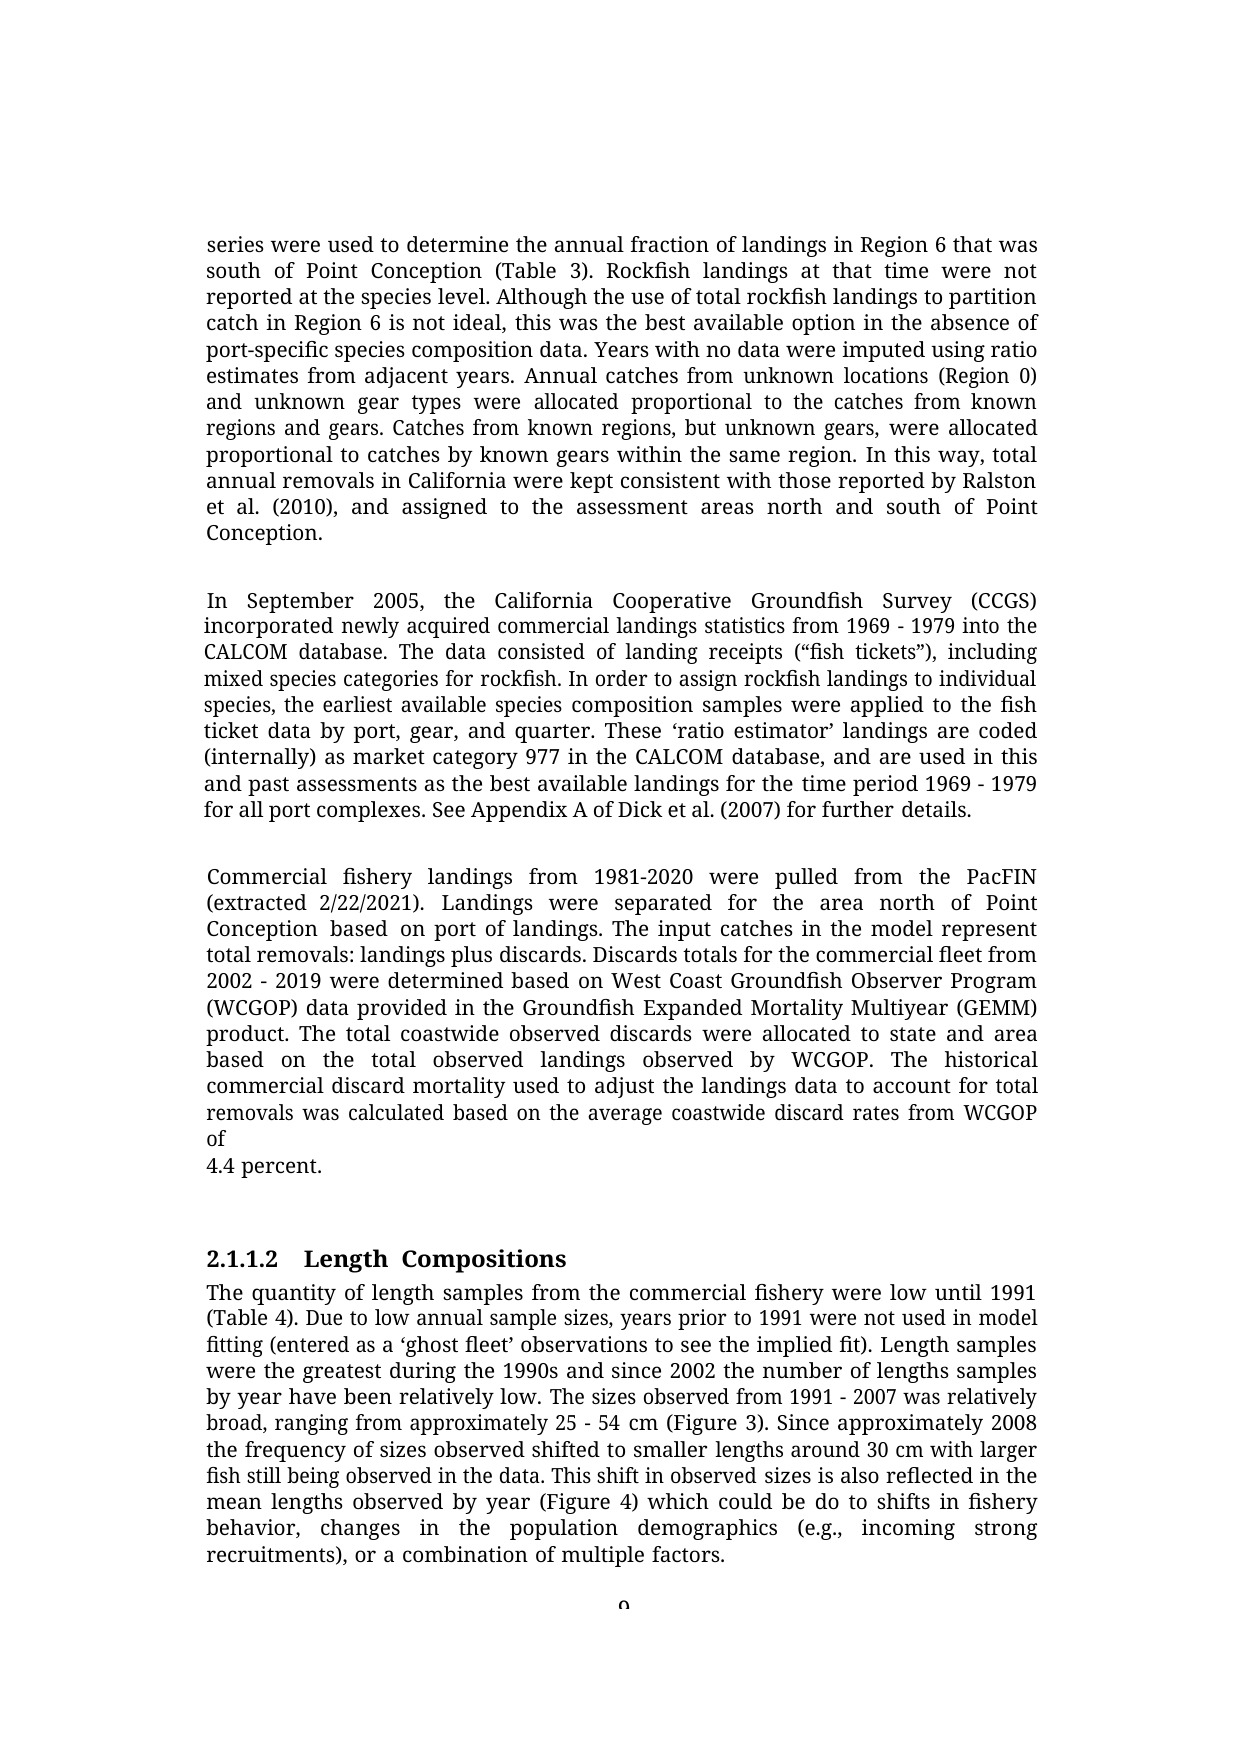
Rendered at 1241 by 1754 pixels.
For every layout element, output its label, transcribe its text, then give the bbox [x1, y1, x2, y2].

list Length Compositions [207, 1242, 1065, 1274]
text 4.4 percent. [206, 1152, 1065, 1179]
text Commercial fishery landings from 1981-2020 were pulled from the PacFIN (extracted 2/22/2021). Landings were separated for the area north of Point Conception based on port of landings. The input catches in the model represent total removals: landings plus discards. Discards totals for the commercial fleet from 2002 - 2019 were determined based on West Coast Groundfish Observer Program (WCGOP) data provided in the Groundfish Expanded Mortality Multiyear (GEMM) product. The total coastwide observed discards were allocated to state and area based on the total observed landings observed by WCGOP. The historical commercial discard mortality used to adjust the landings data to account for total removals was calculated based on the average coastwide discard rates from WCGOP of [206, 864, 1038, 1152]
text series were used to determine the annual fraction of landings in Region 6 that was south of Point Conception (Table 3). Rockfish landings at that time were not reported at the species level. Although the use of total rockfish landings to partition catch in Region 6 is not ideal, this was the best available option in the absence of port-specific species composition data. Years with no data were imputed using ratio estimates from adjacent years. Annual catches from unknown locations (Region 0) and unknown gear types were allocated proportional to the catches from known regions and gears. Catches from known regions, but unknown gears, were allocated proportional to catches by known gears within the same region. In this way, total annual removals in California were kept consistent with those reported by Ralston et al. (2010), and assigned to the assessment areas north and south of Point Conception. [206, 232, 1038, 547]
text The quantity of length samples from the commercial fishery were low until 1991 (Table 4). Due to low annual sample sizes, years prior to 1991 were not used in model fitting (entered as a ‘ghost fleet’ observations to see the implied fit). Length samples were the greatest during the 1990s and since 2002 the number of lengths samples by year have been relatively low. The sizes observed from 1991 - 2007 was relatively broad, ranging from approximately 25 - 54 cm (Figure 3). Since approximately 2008 the frequency of sizes observed shifted to smaller lengths around 30 cm with larger fish still being observed in the data. This shift in observed sizes is also reflected in the mean lengths observed by year (Figure 4) which could be do to shifts in fishery behavior, changes in the population demographics (e.g., incoming strong recruitments), or a combination of multiple factors. [206, 1279, 1038, 1568]
text In September 2005, the California Cooperative Groundfish Survey (CCGS) incorporated newly acquired commercial landings statistics from 1969 - 1979 into the CALCOM database. The data consisted of landing receipts (“fish tickets”), including mixed species categories for rockfish. In order to assign rockfish landings to individual species, the earliest available species composition samples were applied to the fish ticket data by port, gear, and quarter. These ‘ratio estimator’ landings are coded (internally) as market category 977 in the CALCOM database, and are used in this and past assessments as the best available landings for the time period 1969 - 1979 for all port complexes. See Appendix A of Dick et al. (2007) for further details. [204, 587, 1038, 823]
